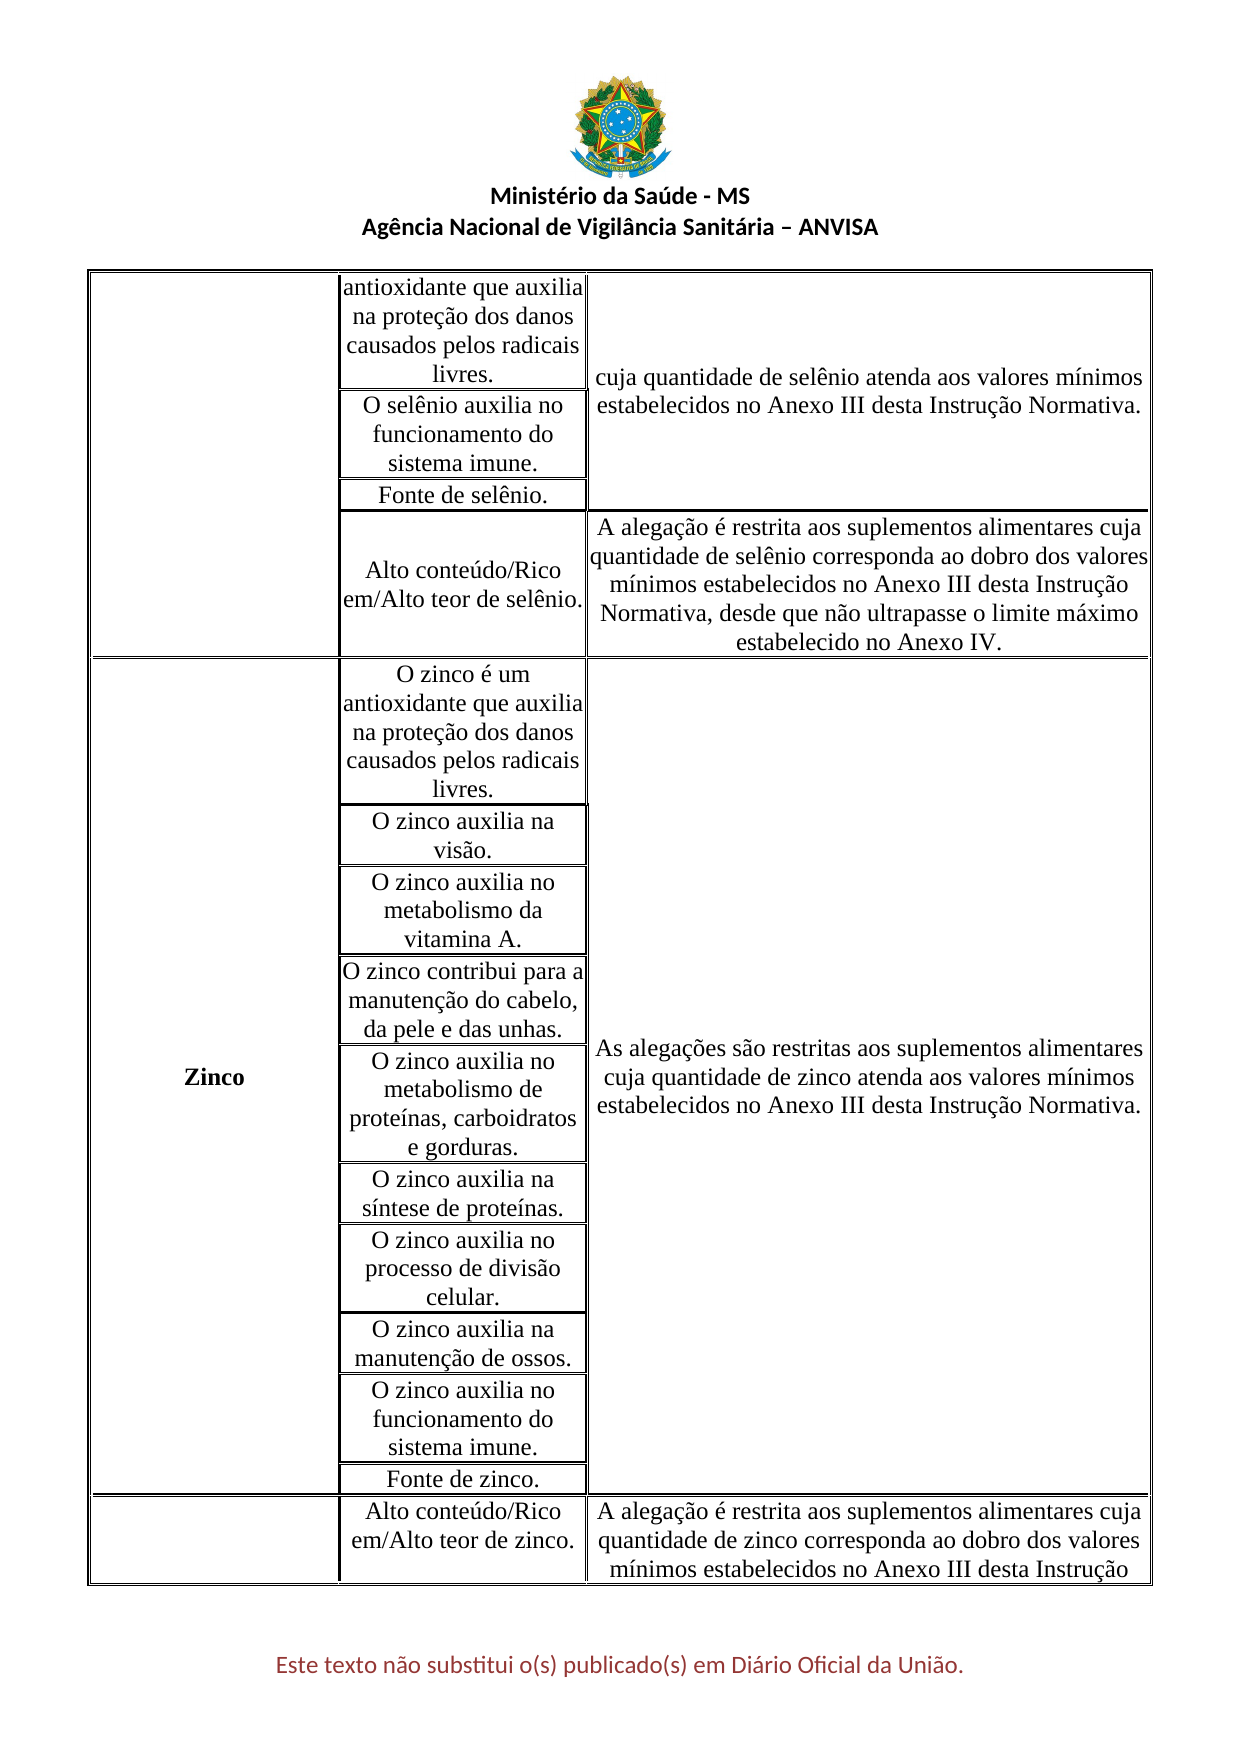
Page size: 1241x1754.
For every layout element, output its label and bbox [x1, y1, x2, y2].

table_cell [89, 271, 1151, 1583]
picture [566, 73, 674, 181]
